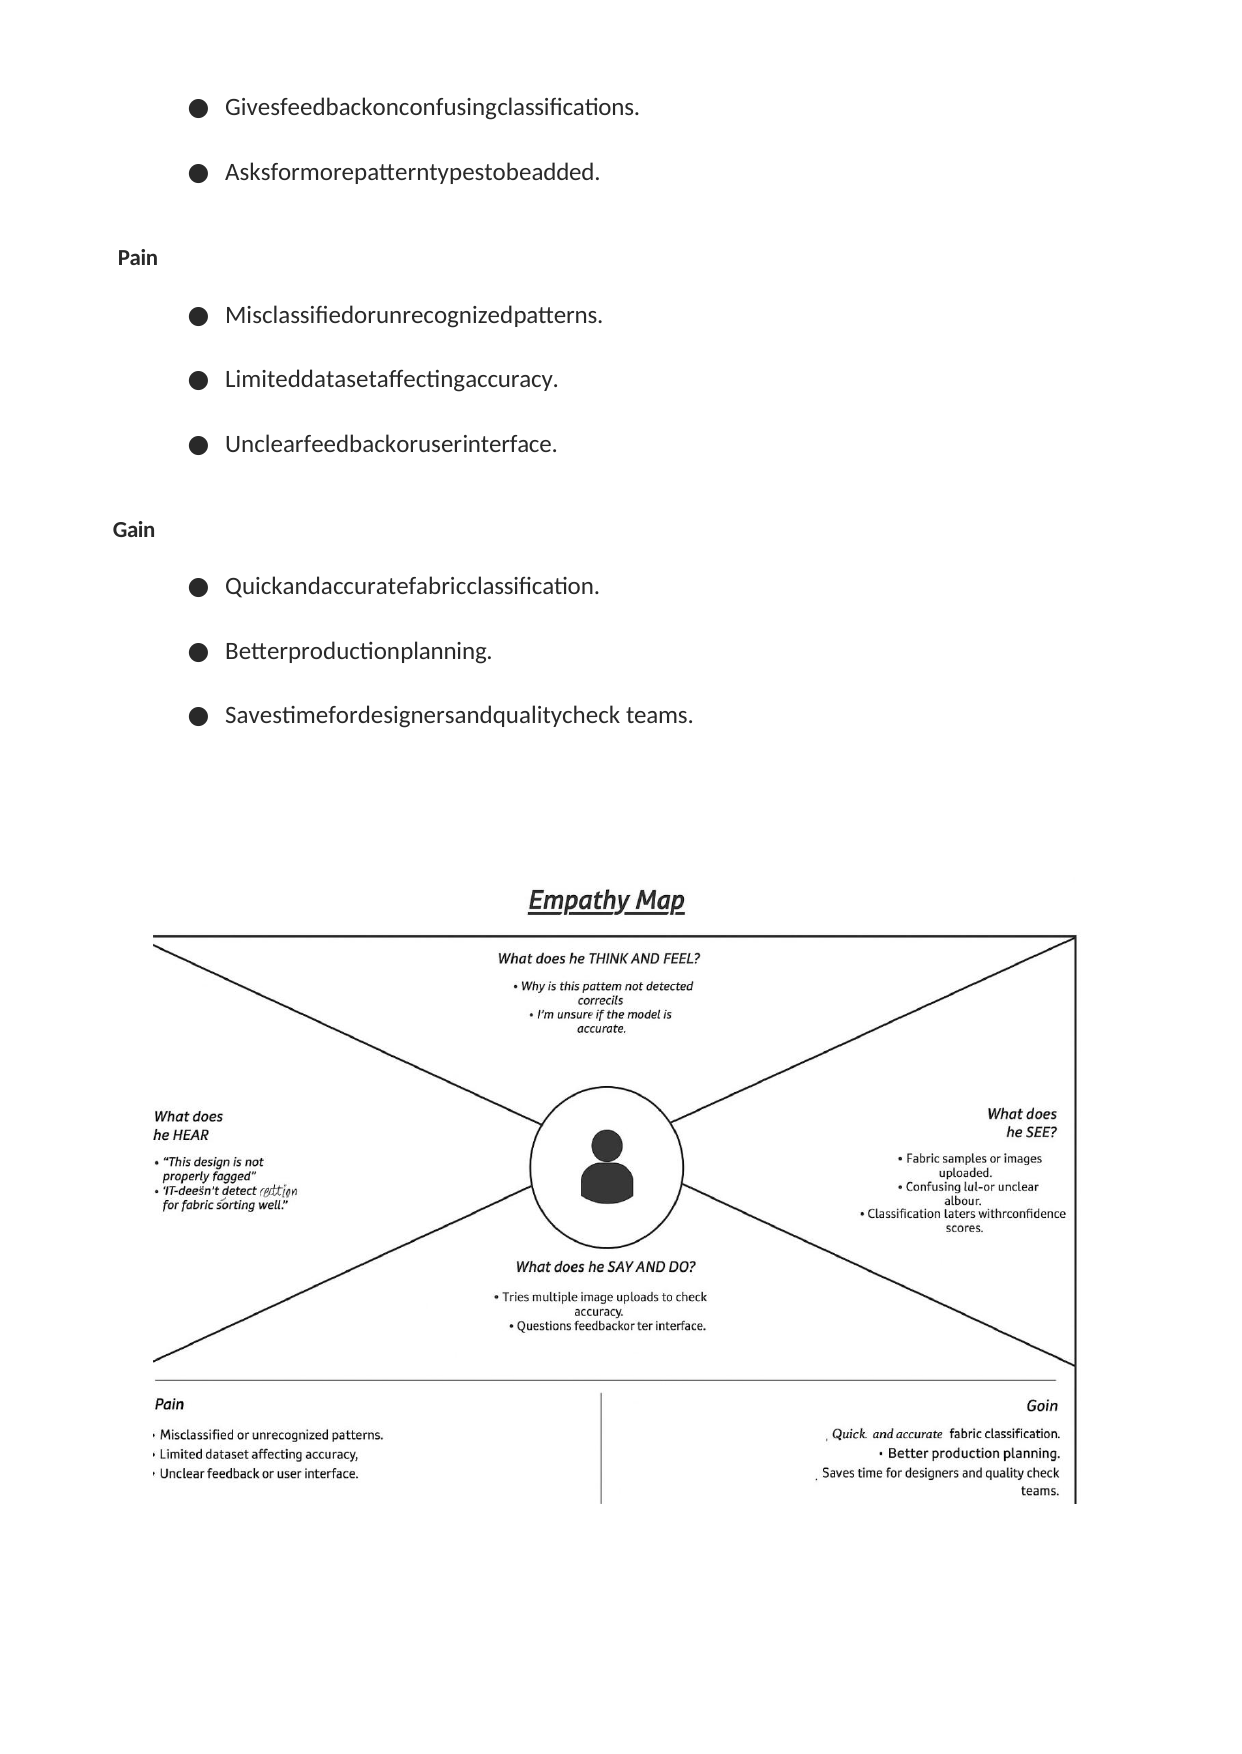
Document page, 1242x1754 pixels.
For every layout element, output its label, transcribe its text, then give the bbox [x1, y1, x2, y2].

text Gain [113, 515, 1094, 543]
list Betterproductionplanning. [187, 633, 1094, 667]
text Pain [118, 243, 1094, 271]
list Unclearfeedbackoruserinterface. [187, 425, 1094, 459]
list Savestimefordesignersandqualitycheck teams. [187, 697, 1094, 731]
list Quickandaccuratefabricclassification. [187, 568, 1094, 602]
list Givesfeedbackonconfusingclassifications. [187, 89, 1094, 123]
list Asksformorepatterntypestobeadded. [187, 154, 1094, 188]
list Misclassifiedorunrecognizedpatterns. [187, 296, 1094, 330]
list Limiteddatasetaffectingaccuracy. [187, 361, 1094, 395]
picture [153, 877, 1094, 1504]
